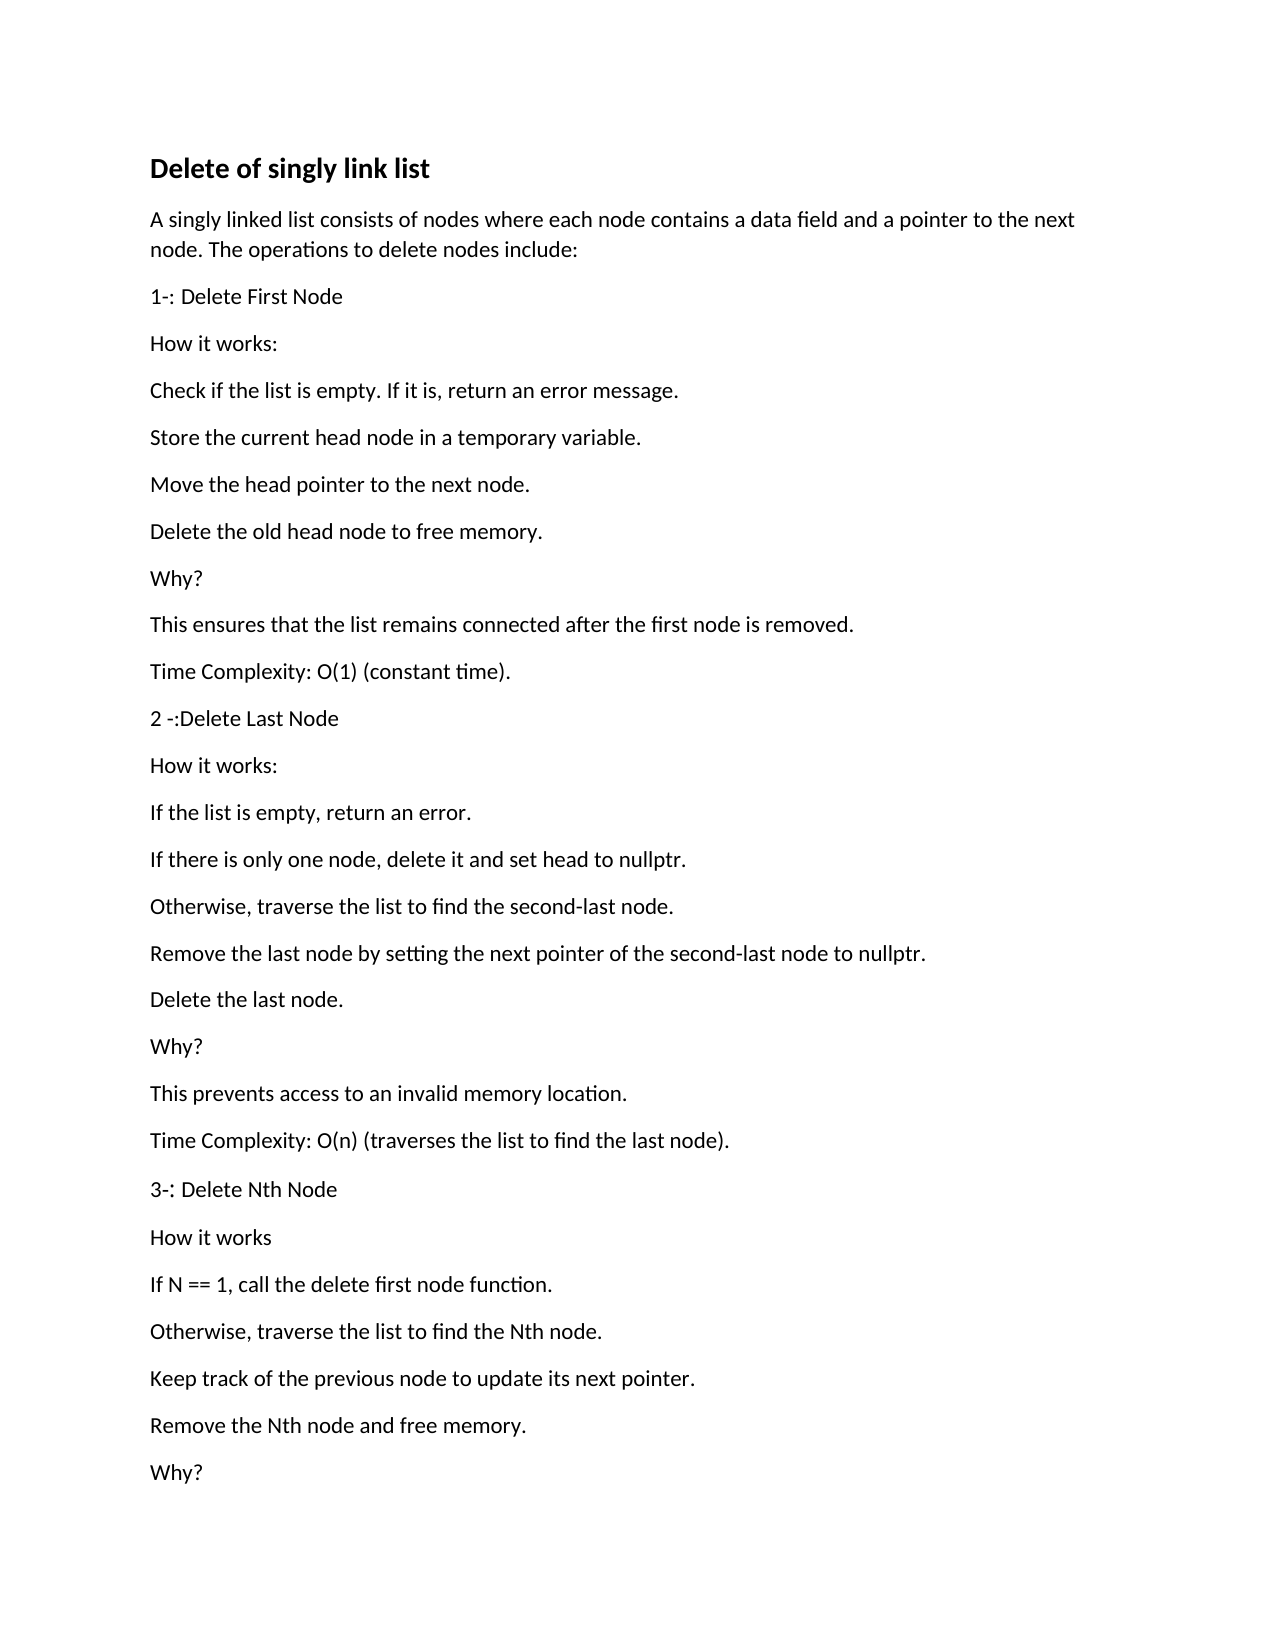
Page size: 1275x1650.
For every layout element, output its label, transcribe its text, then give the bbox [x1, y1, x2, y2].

text Move the head pointer to the next node. [150, 470, 1125, 498]
text Otherwise, traverse the list to find the second-last node. [150, 892, 1125, 920]
text Remove the last node by setting the next pointer of the second-last node to nullptr. [150, 939, 1125, 967]
text How it works: [150, 751, 1125, 779]
text Why? [150, 1458, 1125, 1486]
text If there is only one node, delete it and set head to nullptr. [150, 845, 1125, 873]
text Remove the Nth node and free memory. [150, 1411, 1125, 1439]
text If N == 1, call the delete first node function. [150, 1270, 1125, 1298]
text This ensures that the list remains connected after the first node is removed. [150, 611, 1125, 639]
text Why? [150, 564, 1125, 592]
text How it works: [150, 329, 1125, 357]
text 2 -:Delete Last Node [150, 704, 1125, 732]
text Store the current head node in a temporary variable. [150, 423, 1125, 451]
text Time Complexity: O(n) (traverses the list to find the last node). [150, 1126, 1125, 1154]
text A singly linked list consists of nodes where each node contains a data field and a pointer to the next node. The operations to delete nodes include: [150, 205, 1125, 263]
text Check if the list is empty. If it is, return an error message. [150, 376, 1125, 404]
text 3️-: Delete Nth Node [150, 1173, 1125, 1204]
text Otherwise, traverse the list to find the Nth node. [150, 1317, 1125, 1345]
text Delete of singly link list [150, 150, 1125, 186]
text This prevents access to an invalid memory location. [150, 1079, 1125, 1107]
text Keep track of the previous node to update its next pointer. [150, 1364, 1125, 1392]
text Delete the old head node to free memory. [150, 517, 1125, 545]
text If the list is empty, return an error. [150, 798, 1125, 826]
text Delete the last node. [150, 986, 1125, 1014]
text Why? [150, 1032, 1125, 1061]
text 1️-: Delete First Node [150, 282, 1125, 310]
text How it works [150, 1223, 1125, 1252]
text Time Complexity: O(1) (constant time). [150, 657, 1125, 686]
